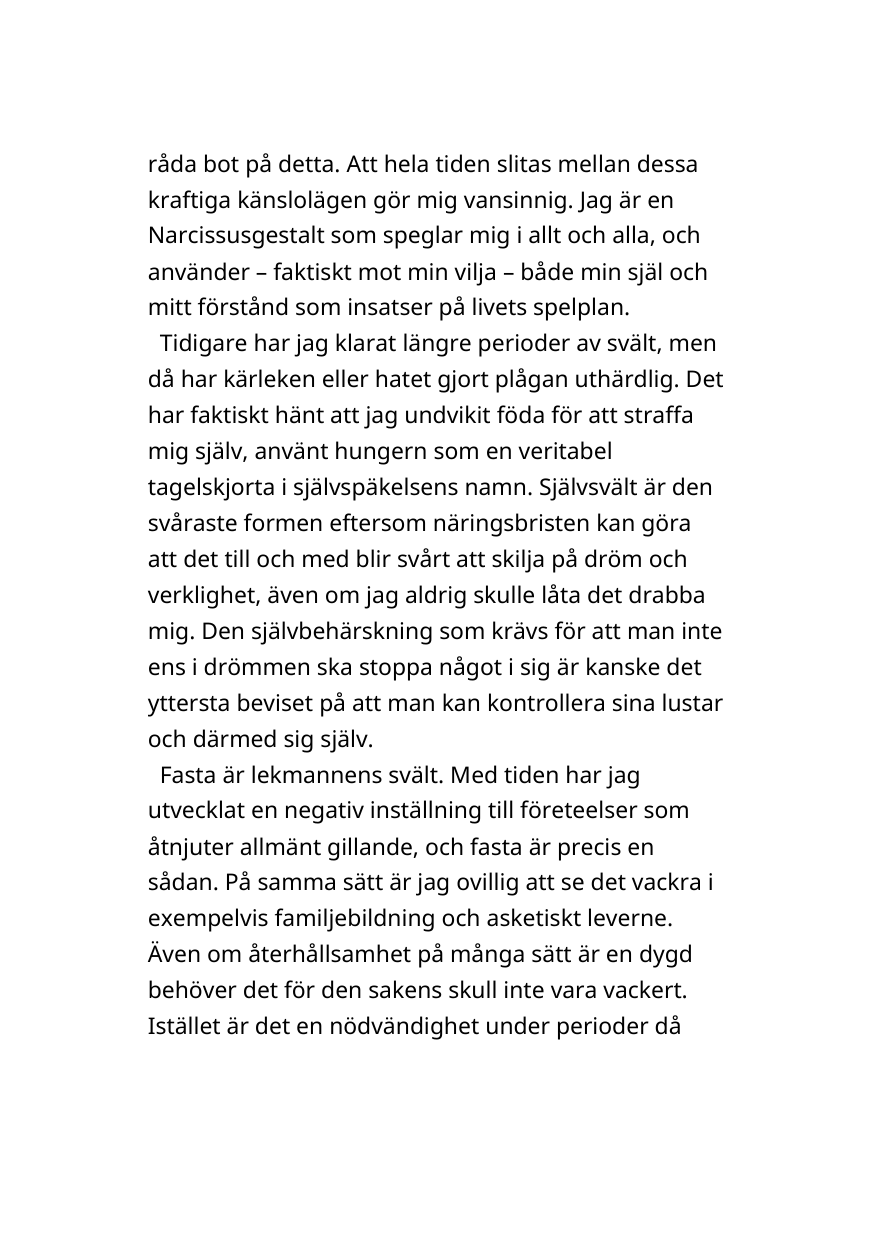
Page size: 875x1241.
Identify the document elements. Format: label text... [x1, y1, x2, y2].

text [148, 148, 726, 323]
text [148, 758, 726, 1041]
text Tidigare har jag klarat längre perioder av svält, men då har kärleken eller hatet gjort plågan uthärdlig. Det har faktiskt hänt att jag undvikit föda för att straffa mig själv, använt hungern som en veritabel tagelskjorta i självspäkelsens namn. Självsvält är den svåraste formen eftersom näringsbristen gör svårt att skilja på dröm och verklighet. Den självbehärskning som krävs för att man inte ens i drömmen ska stoppa något i sig är kanske det yttersta beviset på att man kan kontrollera sina lustar och därmed sig själv. [148, 327, 726, 754]
